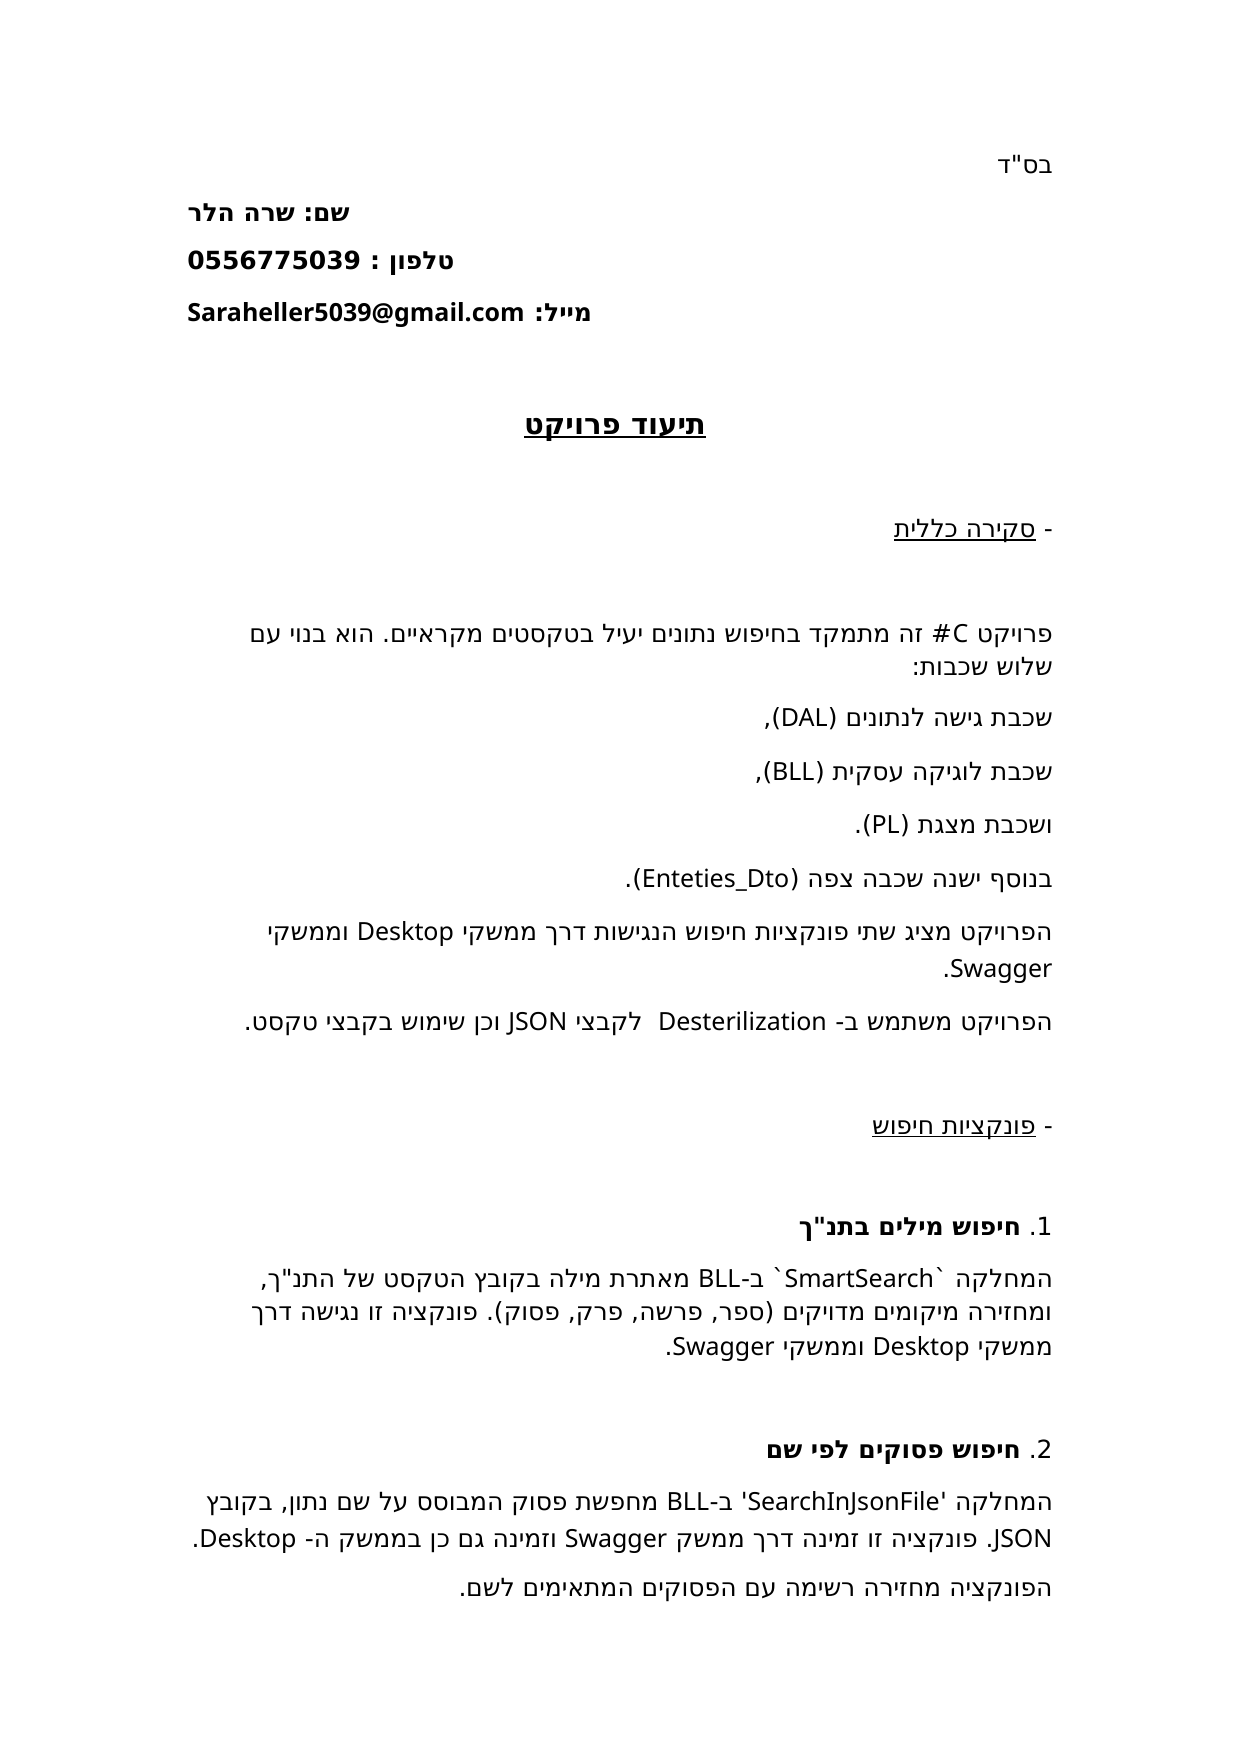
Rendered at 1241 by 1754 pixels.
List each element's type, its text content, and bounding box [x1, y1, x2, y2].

text המחלקה `SmartSearch` ב-BLL מאתרת מילה בקובץ הטקסט של התנ"ך, ומחזירה מיקומים מדויקים (ספר, פרשה, פרק, פסוק). פונקציה זו נגישה דרך ממשקי Desktop וממשקי Swagger. [187, 1261, 1053, 1362]
text פרויקט C# זה מתמקד בחיפוש נתונים יעיל בטקסטים מקראיים. הוא בנוי עם שלוש שכבות: [187, 616, 1053, 681]
text הפונקציה מחזירה רשימה עם הפסוקים המתאימים לשם. [187, 1574, 1053, 1603]
text שכבת לוגיקה עסקית (BLL), [187, 753, 1053, 788]
text טלפון : 0556775039 [187, 246, 1053, 275]
text בס"ד [187, 150, 1053, 179]
text שם: שרה הלר [187, 198, 1053, 227]
text שכבת גישה לנתונים (DAL), [187, 700, 1053, 734]
text מייל: Saraheller5039@gmail.com [187, 294, 1053, 328]
text תיעוד פרויקט [187, 407, 1053, 441]
text - פונקציות חיפוש [187, 1111, 1053, 1140]
text הפרויקט מציג שתי פונקציות חיפוש הנגישות דרך ממשקי Desktop וממשקי Swagger. [187, 914, 1053, 985]
text הפרויקט משתמש ב- Desterilization לקבצי JSON וכן שימוש בקבצי טקסט. [187, 1004, 1053, 1038]
text המחלקה 'SearchInJsonFile' ב-BLL מחפשת פסוק המבוסס על שם נתון, בקובץ JSON. פונקציה זו זמינה דרך ממשק Swagger וזמינה גם כן בממשק ה- Desktop. [187, 1483, 1053, 1554]
text בנוסף ישנה שכבה צפה (Enteties_Dto). [187, 860, 1053, 894]
text ושכבת מצגת (PL). [187, 807, 1053, 841]
text - סקירה כללית [187, 514, 1053, 543]
text 1. חיפוש מילים בתנ"ך [187, 1212, 1053, 1242]
text 2. חיפוש פסוקים לפי שם [187, 1435, 1053, 1464]
